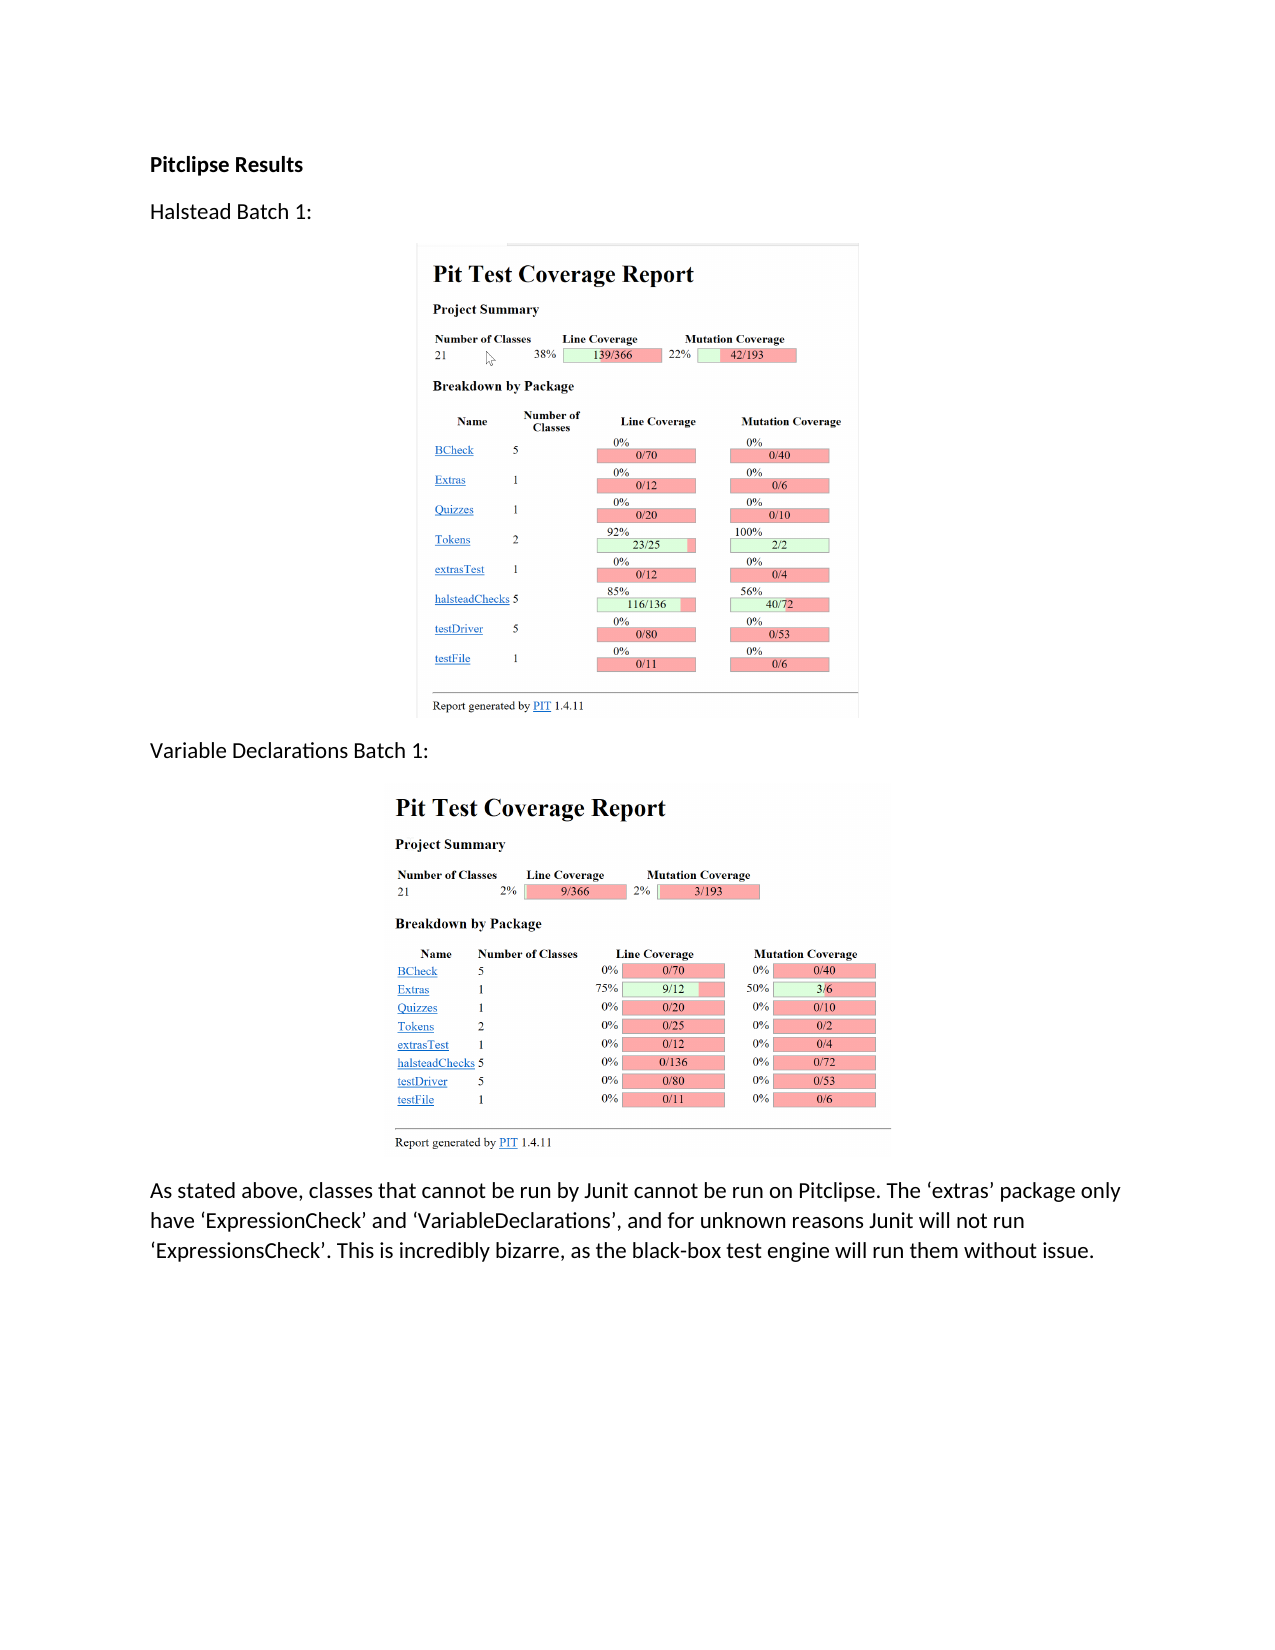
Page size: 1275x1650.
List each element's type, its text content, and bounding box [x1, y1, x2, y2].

picture [384, 783, 892, 1157]
picture [416, 243, 859, 718]
text Pitclipse Results [150, 150, 1125, 178]
text Variable Declarations Batch 1: [150, 737, 1125, 764]
text As stated above, classes that cannot be run by Junit cannot be run on Pitclipse. The ‘extras’ package only have ‘ExpressionCheck’ and ‘VariableDeclarations’, and for unknown reasons Junit will not run ‘ExpressionsCheck’. This is incredibly bizarre, as the black-box test engine will run them without issue. [150, 1176, 1125, 1264]
text Halstead Batch 1: [150, 197, 1125, 225]
